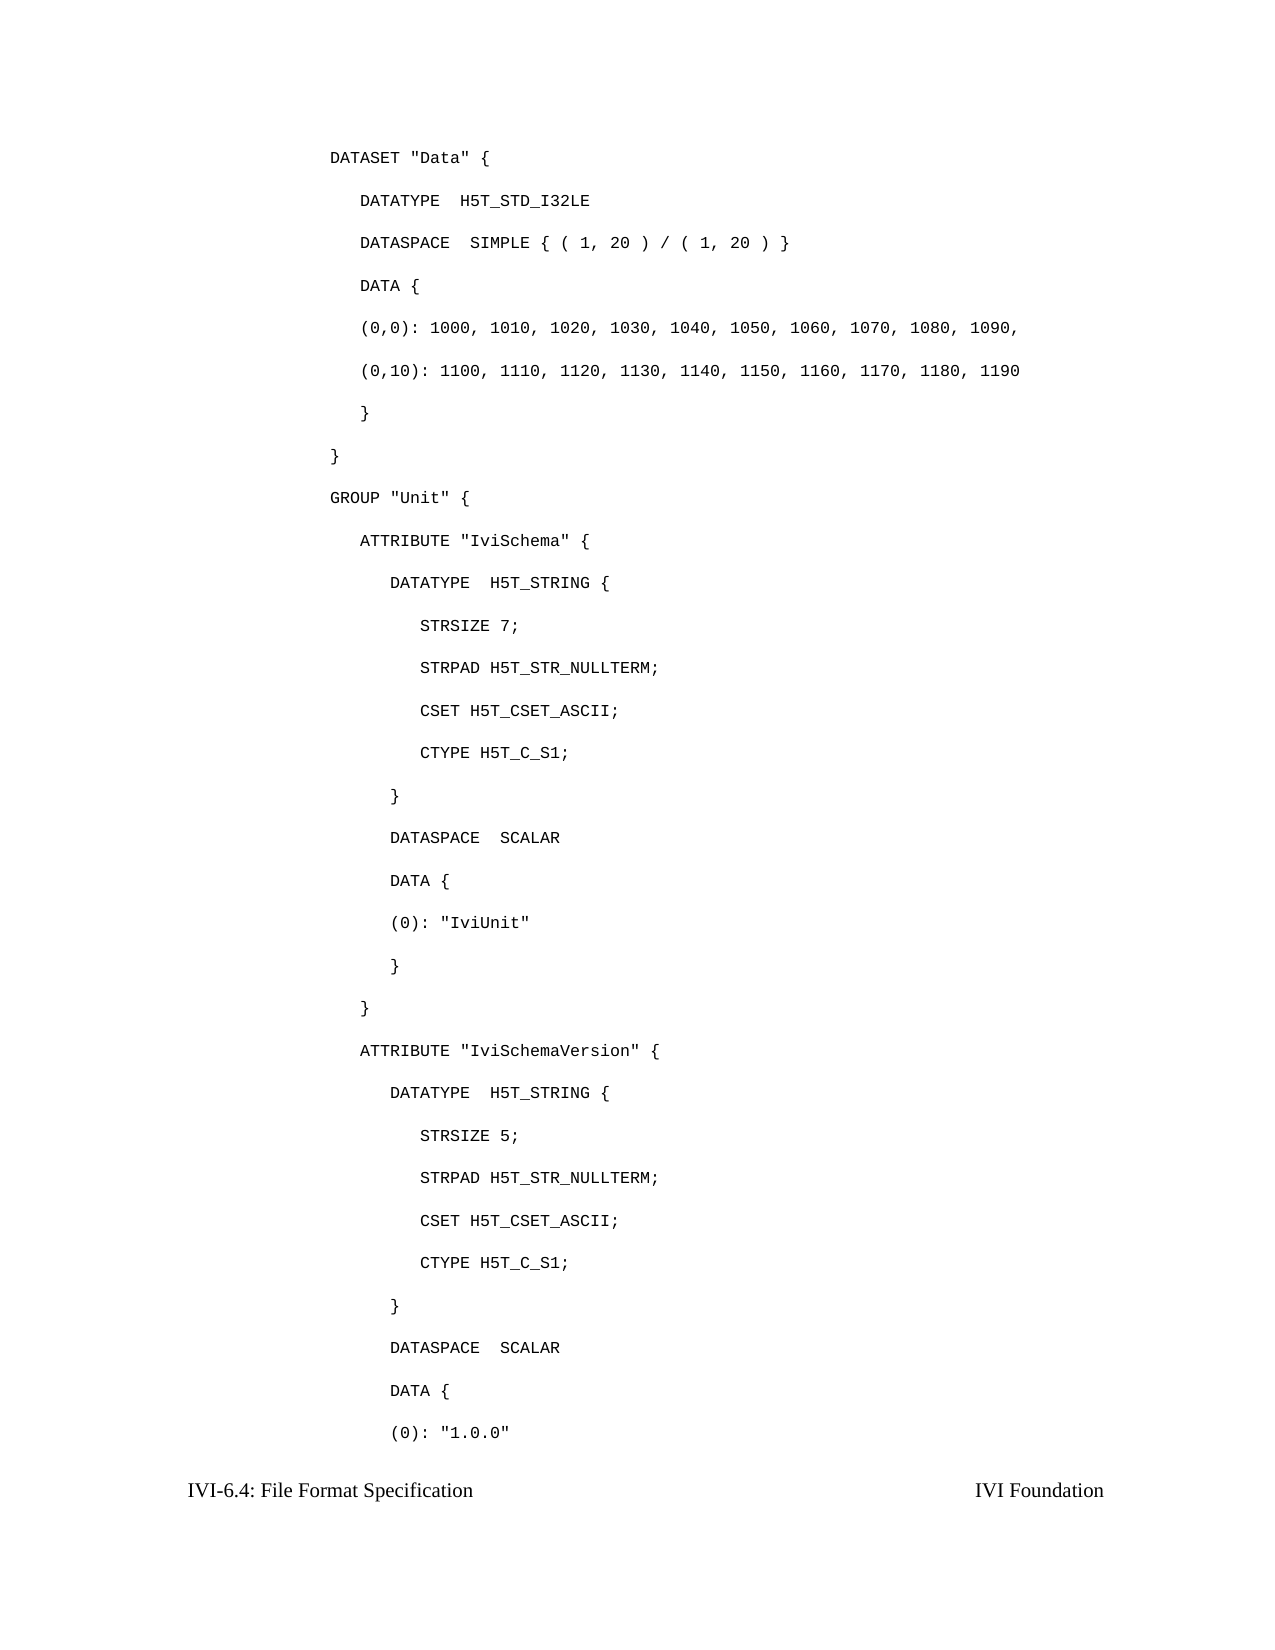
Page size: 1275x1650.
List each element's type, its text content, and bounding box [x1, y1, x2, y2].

text } [300, 787, 1228, 806]
text } [300, 1297, 1228, 1316]
text ATTRIBUTE "IviSchemaVersion" { [300, 1042, 1228, 1061]
text ATTRIBUTE "IviSchema" { [300, 532, 1228, 551]
text } [300, 405, 1228, 424]
text CTYPE H5T_C_S1; [300, 1255, 1228, 1274]
text GROUP "Unit" { [300, 490, 1228, 509]
text DATATYPE H5T_STRING { [300, 1085, 1228, 1104]
text (0): "1.0.0" [300, 1425, 1228, 1444]
text CTYPE H5T_C_S1; [300, 745, 1228, 764]
text DATA { [300, 872, 1228, 891]
text DATASPACE SIMPLE { ( 1, 20 ) / ( 1, 20 ) } [300, 235, 1228, 254]
text } [300, 957, 1228, 976]
text } [300, 1000, 1228, 1019]
text (0,10): 1100, 1110, 1120, 1130, 1140, 1150, 1160, 1170, 1180, 1190 [300, 362, 1228, 381]
text } [300, 447, 1228, 466]
text STRSIZE 5; [300, 1127, 1228, 1146]
text DATATYPE H5T_STRING { [300, 575, 1228, 594]
text CSET H5T_CSET_ASCII; [300, 1212, 1228, 1231]
text DATA { [300, 277, 1228, 296]
text STRPAD H5T_STR_NULLTERM; [300, 660, 1228, 679]
text DATASPACE SCALAR [300, 1340, 1228, 1359]
text STRPAD H5T_STR_NULLTERM; [300, 1170, 1228, 1189]
text DATA { [300, 1382, 1228, 1401]
text (0,0): 1000, 1010, 1020, 1030, 1040, 1050, 1060, 1070, 1080, 1090, [300, 320, 1228, 339]
text DATASET "Data" { [300, 150, 1228, 169]
text DATASPACE SCALAR [300, 830, 1228, 849]
text CSET H5T_CSET_ASCII; [300, 702, 1228, 721]
text (0): "IviUnit" [300, 915, 1228, 934]
text DATATYPE H5T_STD_I32LE [300, 192, 1228, 211]
text STRSIZE 7; [300, 617, 1228, 636]
